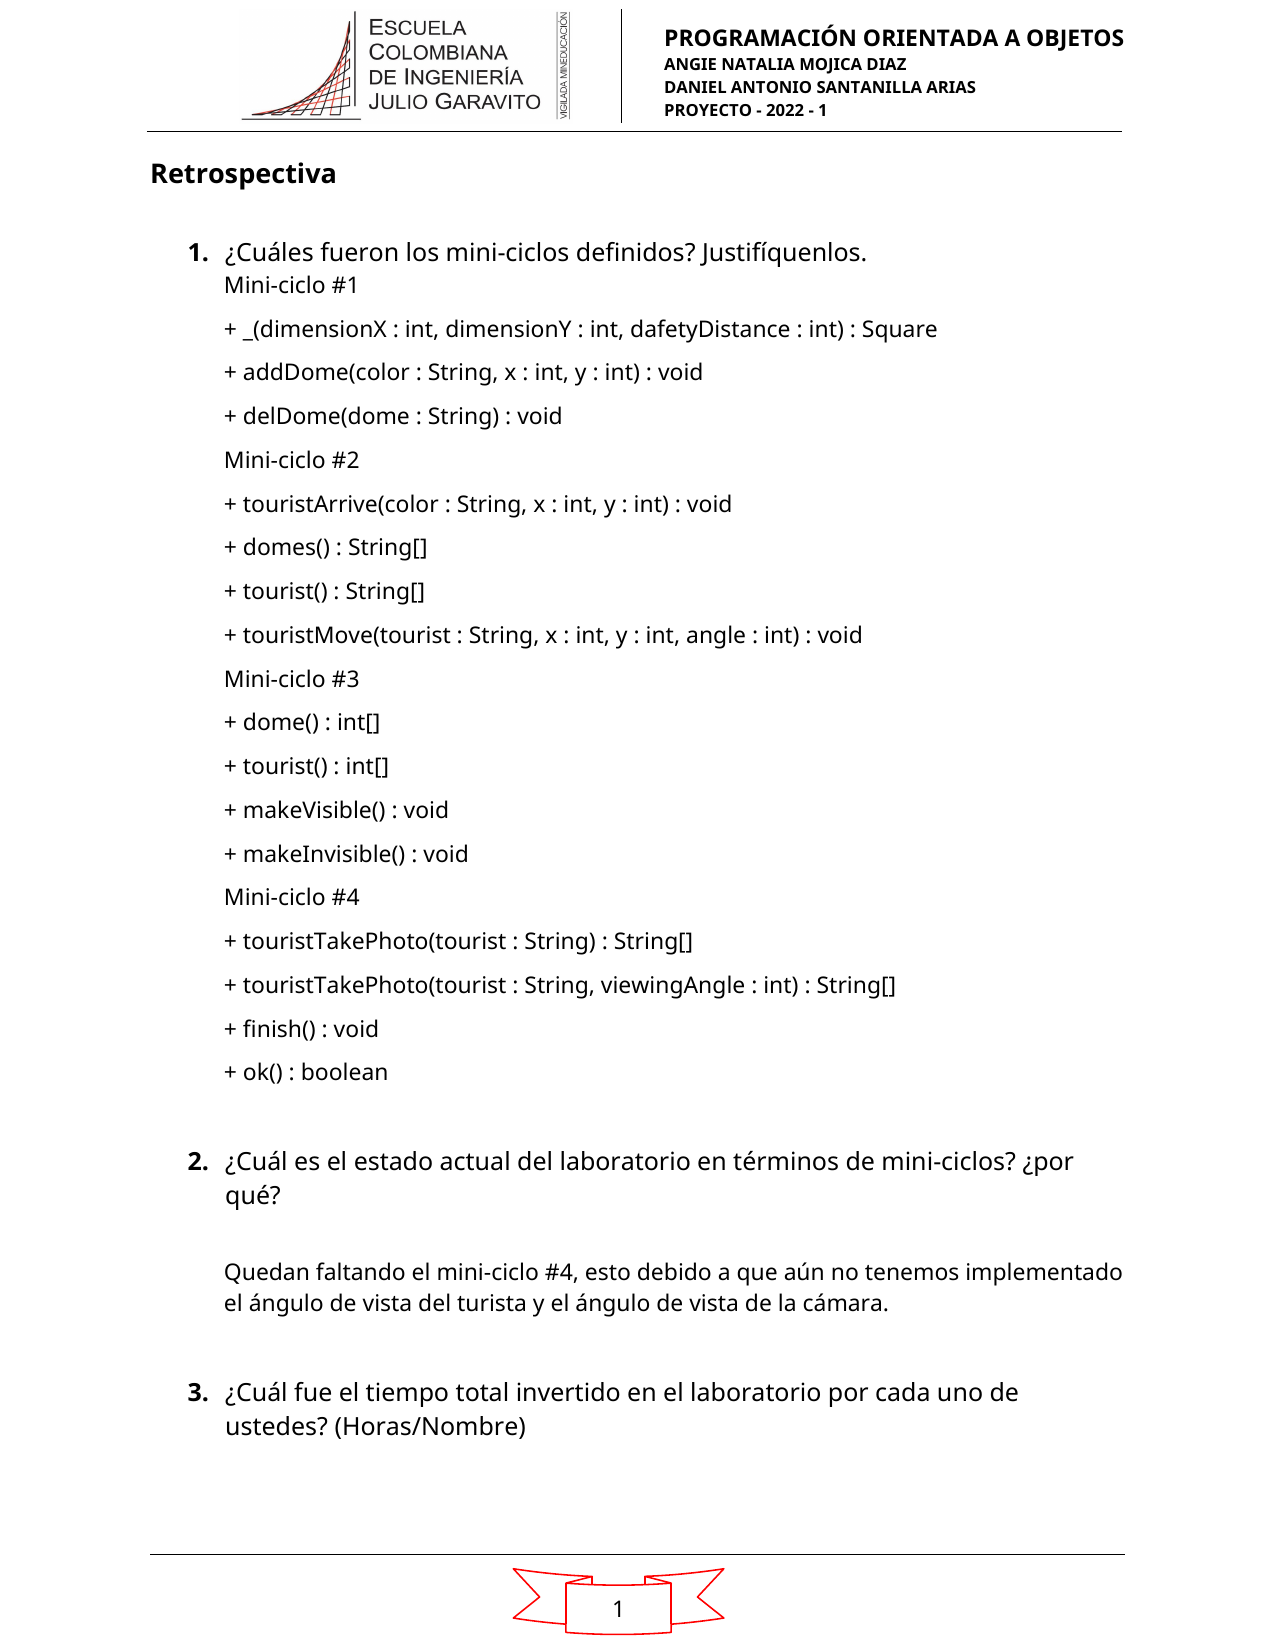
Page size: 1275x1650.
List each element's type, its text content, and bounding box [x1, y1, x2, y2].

text + tourist() : int[] [224, 750, 1125, 781]
text + finish() : void [224, 1013, 1125, 1044]
text + domes() : String[] [224, 531, 1125, 563]
text + addDome(color : String, x : int, y : int) : void [224, 356, 1125, 388]
subtitle Retrospectiva [150, 154, 1125, 191]
text + touristArrive(color : String, x : int, y : int) : void [224, 488, 1125, 519]
text + tourist() : String[] [224, 575, 1125, 606]
text + makeVisible() : void [224, 794, 1125, 825]
subtitle ¿Cuál es el estado actual del laboratorio en términos de mini-ciclos? ¿por qué? [187, 1144, 1125, 1212]
subtitle ¿Cuál fue el tiempo total invertido en el laboratorio por cada uno de ustedes? (Horas/Nombre) [187, 1374, 1125, 1443]
text + _(dimensionX : int, dimensionY : int, dafetyDistance : int) : Square [224, 313, 1125, 344]
text Mini-ciclo #2 [224, 444, 1125, 475]
subtitle ¿Cuáles fueron los mini-ciclos definidos? Justifíquenlos. [187, 235, 1125, 269]
text + delDome(dome : String) : void [224, 400, 1125, 431]
text + touristMove(tourist : String, x : int, y : int, angle : int) : void [224, 619, 1125, 650]
text Quedan faltando el mini-ciclo #4, esto debido a que aún no tenemos implementado el ángulo de vista del turista y el ángulo de vista de la cámara. [224, 1256, 1125, 1318]
text Mini-ciclo #1 [224, 269, 1125, 300]
text Mini-ciclo #3 [224, 663, 1125, 694]
text Mini-ciclo #4 [224, 881, 1125, 913]
text + touristTakePhoto(tourist : String, viewingAngle : int) : String[] [224, 969, 1125, 1000]
text + ok() : boolean [224, 1056, 1125, 1088]
text + makeInvisible() : void [224, 838, 1125, 869]
text + touristTakePhoto(tourist : String) : String[] [224, 925, 1125, 956]
text + dome() : int[] [224, 706, 1125, 738]
picture [238, 9, 573, 124]
